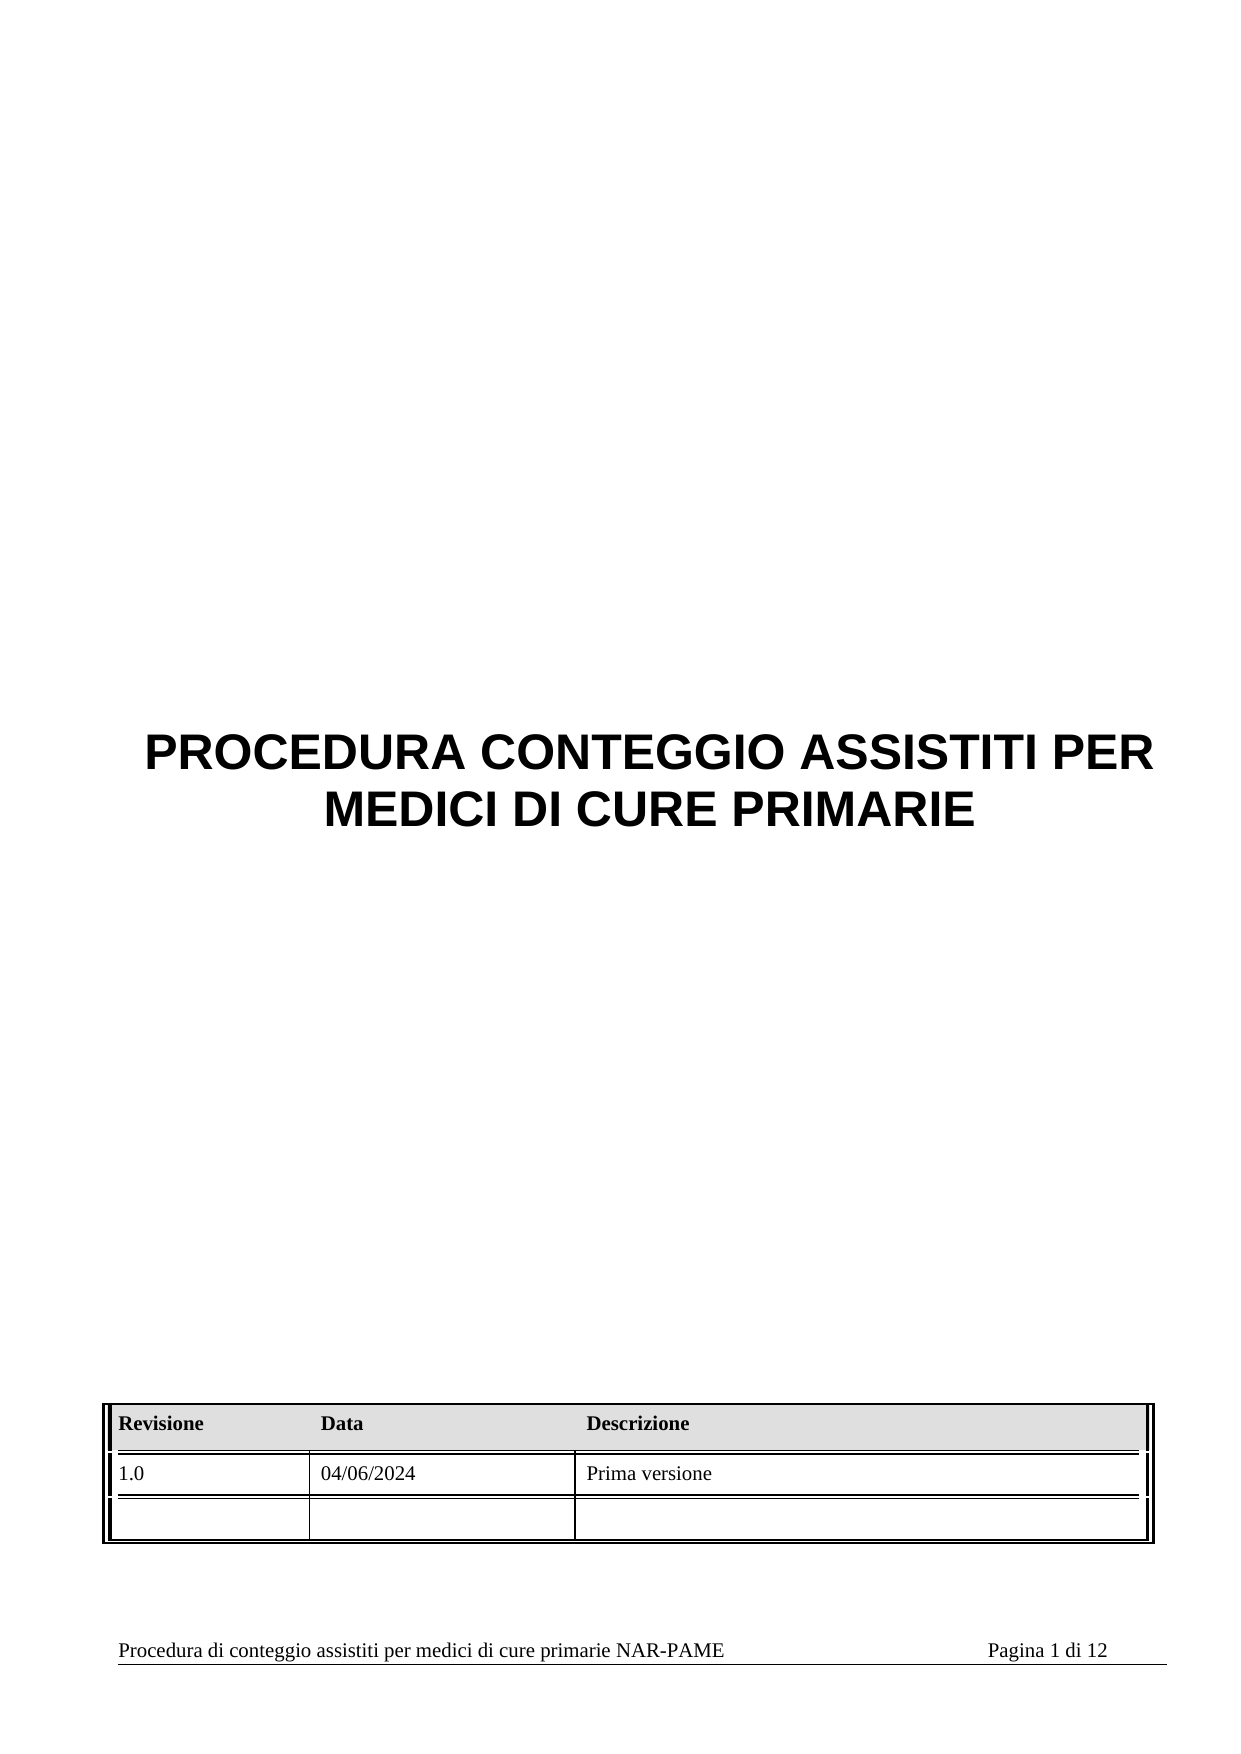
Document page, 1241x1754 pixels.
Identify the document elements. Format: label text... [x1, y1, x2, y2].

table_cell [107, 1494, 309, 1539]
table_header Descrizione [575, 1405, 1146, 1450]
table_header Revisione [112, 1405, 309, 1450]
table_cell 1.0 [107, 1450, 309, 1494]
table_cell 04/06/2024 [310, 1455, 574, 1494]
table_header Data [309, 1405, 575, 1450]
table_cell Prima versione [576, 1450, 1150, 1494]
table_cell [576, 1494, 1150, 1539]
table_cell [310, 1499, 574, 1539]
list PROCEDURA CONTEGGIO ASSISTITI PER MEDICI DI CURE PRIMARIE [118, 722, 1181, 837]
